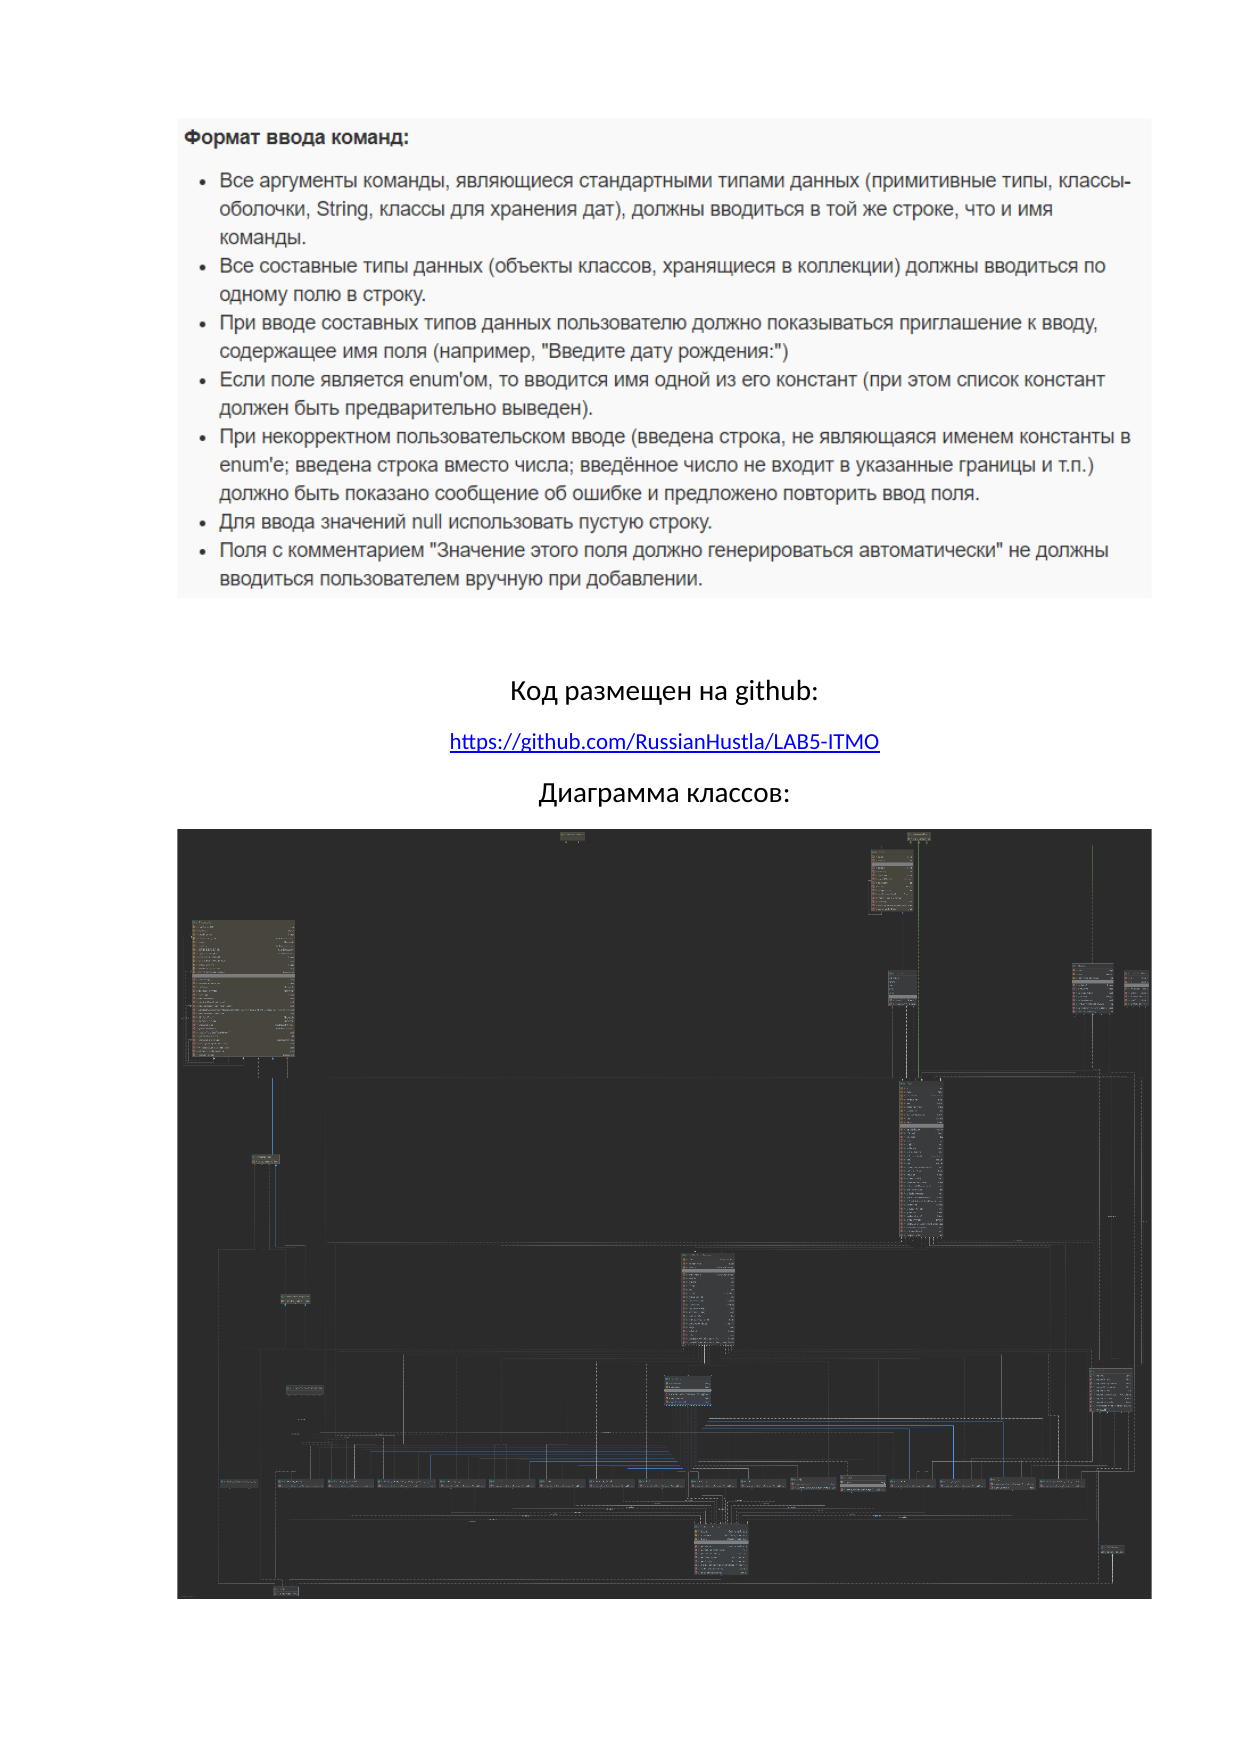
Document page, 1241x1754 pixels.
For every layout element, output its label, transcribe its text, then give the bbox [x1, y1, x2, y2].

text Диаграмма классов: [177, 774, 1152, 809]
picture [177, 118, 1152, 598]
text Код размещен на github: [177, 672, 1152, 708]
text https://github.com/RussianHustla/LAB5-ITMO [177, 727, 1152, 755]
picture [177, 829, 1152, 1599]
